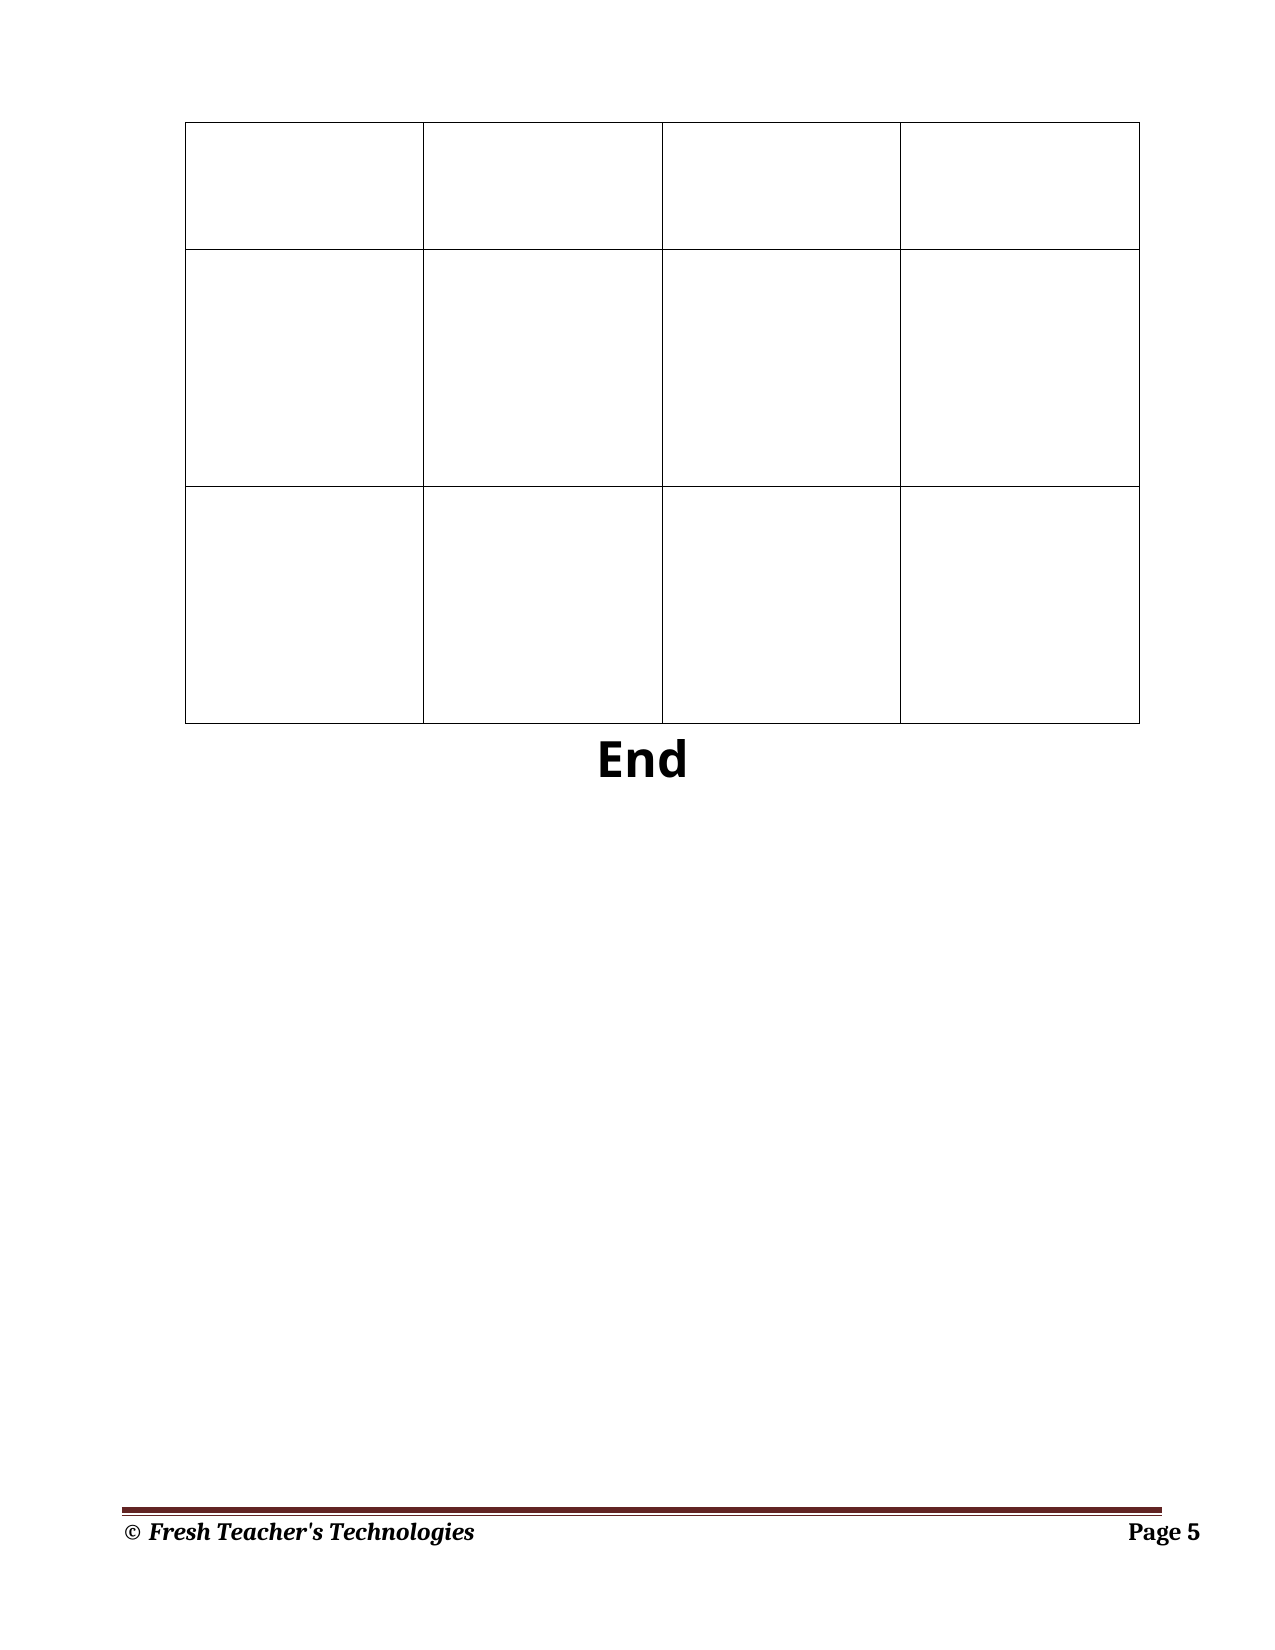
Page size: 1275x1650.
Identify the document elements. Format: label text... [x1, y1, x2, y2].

table_cell [663, 487, 900, 723]
table_cell [663, 123, 900, 248]
table_cell [901, 123, 1139, 248]
table_cell [424, 123, 662, 248]
table_cell [186, 250, 423, 486]
table_cell [901, 250, 1139, 486]
table_cell [901, 487, 1139, 723]
table_cell [186, 123, 423, 248]
table_cell [424, 250, 662, 486]
table_cell [186, 487, 423, 723]
table_cell [424, 487, 662, 723]
table_cell [663, 250, 900, 486]
text End [122, 724, 1162, 792]
